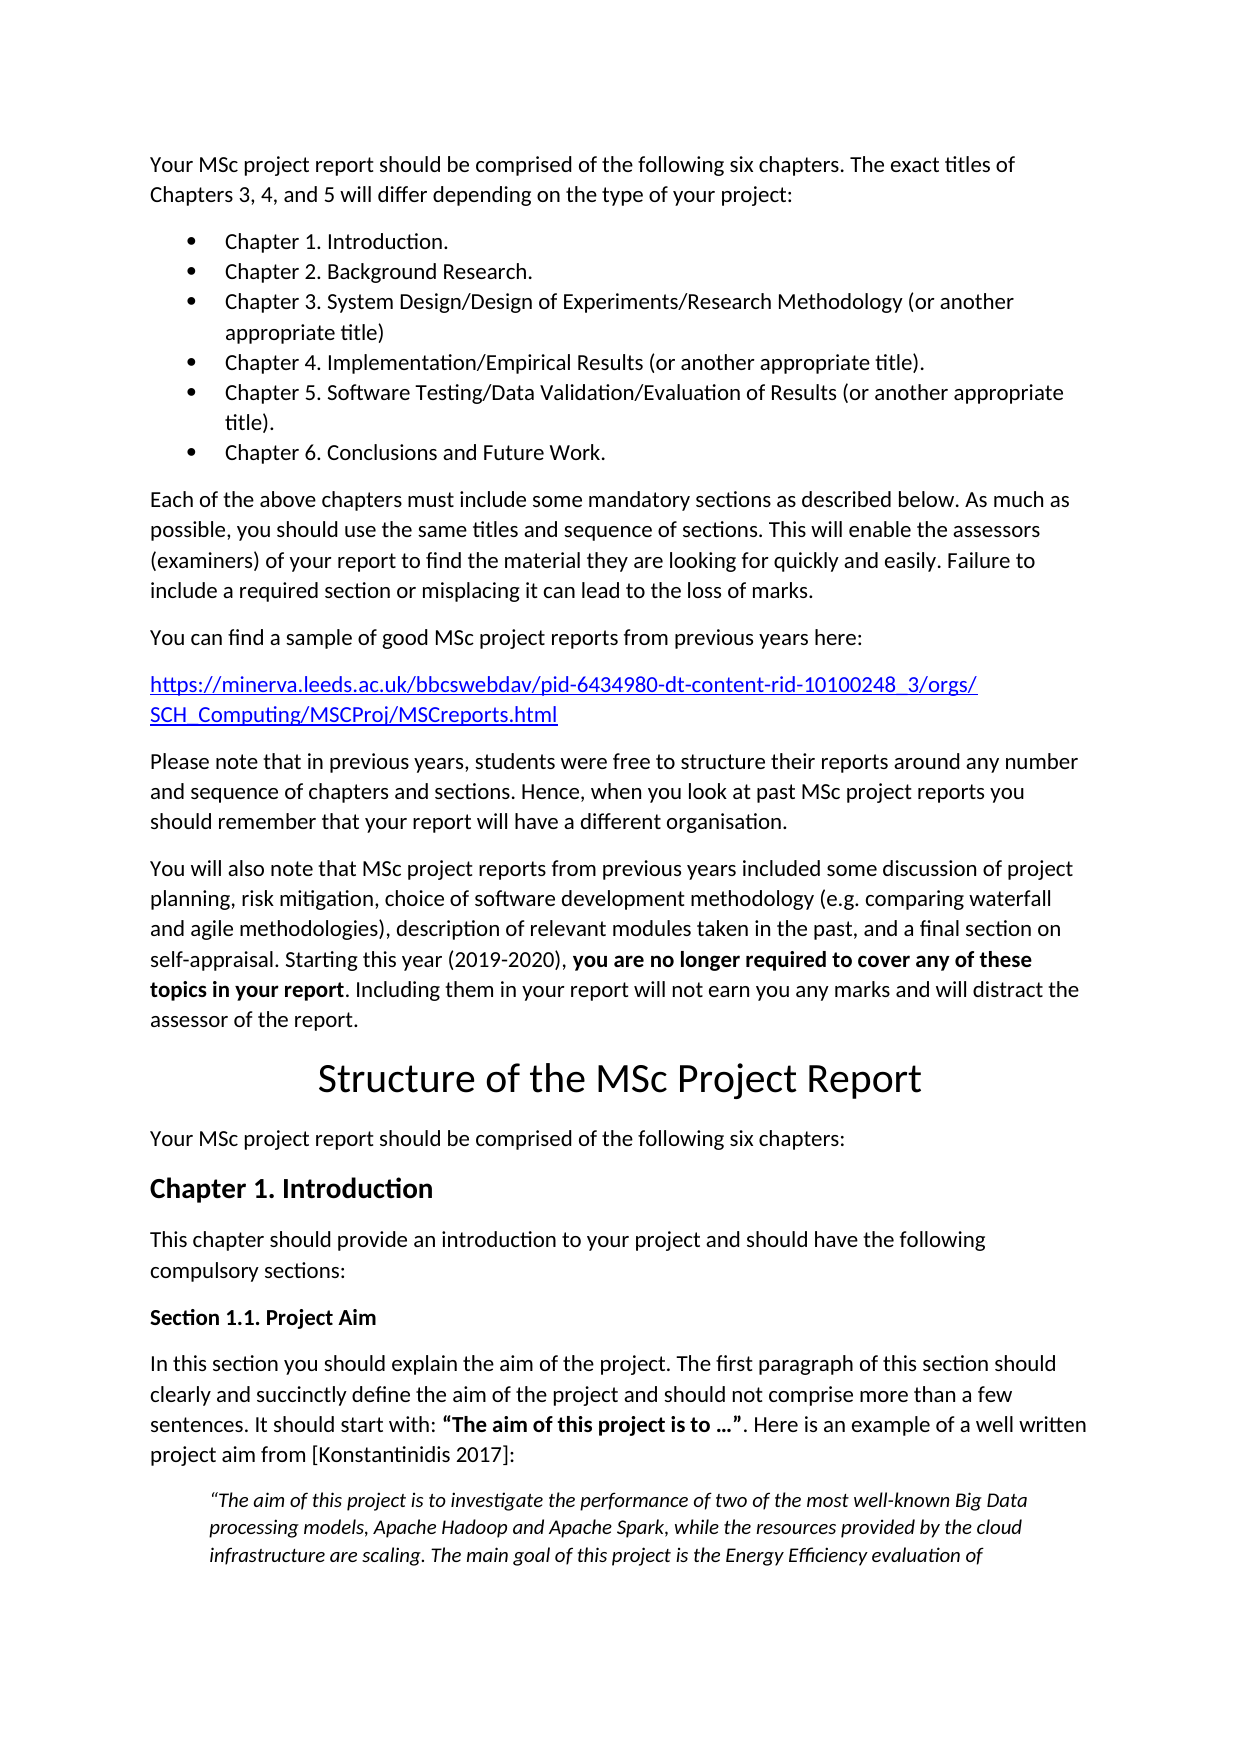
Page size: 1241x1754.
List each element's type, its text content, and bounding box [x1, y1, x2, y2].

text In this section you should explain the aim of the project. The first paragraph of this section should clearly and succinctly define the aim of the project and should not comprise more than a few sentences. It should start with: “The aim of this project is to …”. Here is an example of a well written project aim from [Konstantinidis 2017]: [150, 1349, 1090, 1468]
list Chapter 1. Introduction. [187, 227, 1090, 255]
list Chapter 3. System Design/Design of Experiments/Research Methodology (or another appropriate title) [187, 287, 1090, 346]
text https://minerva.leeds.ac.uk/bbcswebdav/pid-6434980-dt-content-rid-10100248_3/orgs/SCH_Computing/MSCProj/MSCreports.html [150, 670, 1090, 728]
text Structure of the MSc Project Report [150, 1052, 1090, 1103]
text Your MSc project report should be comprised of the following six chapters. The exact titles of Chapters 3, 4, and 5 will differ depending on the type of your project: [150, 150, 1090, 208]
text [209, 1487, 1031, 1567]
text Your MSc project report should be comprised of the following six chapters: [150, 1124, 1090, 1152]
list Chapter 2. Background Research. [187, 257, 1090, 285]
text This chapter should provide an introduction to your project and should have the following compulsory sections: [150, 1226, 1090, 1284]
text Each of the above chapters must include some mandatory sections as described below. As much as possible, you should use the same titles and sequence of sections. This will enable the assessors (examiners) of your report to find the material they are looking for quickly and easily. Failure to include a required section or misplacing it can lead to the loss of marks. [150, 485, 1090, 604]
text You will also note that MSc project reports from previous years included some discussion of project planning, risk mitigation, choice of software development methodology (e.g. comparing waterfall and agile methodologies), description of relevant modules taken in the past, and a final section on self-appraisal. Starting this year (2019-2020), you are no longer required to cover any of these topics in your report. Including them in your report will not earn you any marks and will distract the assessor of the report. [150, 854, 1090, 1033]
text You can find a sample of good MSc project reports from previous years here: [150, 623, 1090, 651]
text Please note that in previous years, students were free to structure their reports around any number and sequence of chapters and sections. Hence, when you look at past MSc project reports you should remember that your report will have a different organisation. [150, 747, 1090, 835]
list Chapter 5. Software Testing/Data Validation/Evaluation of Results (or another appropriate title). [187, 378, 1090, 436]
text Section 1.1. Project Aim [150, 1303, 1090, 1331]
list Chapter 6. Conclusions and Future Work. [187, 438, 1090, 467]
text Chapter 1. Introduction [150, 1171, 1090, 1206]
list Chapter 4. Implementation/Empirical Results (or another appropriate title). [187, 348, 1090, 376]
